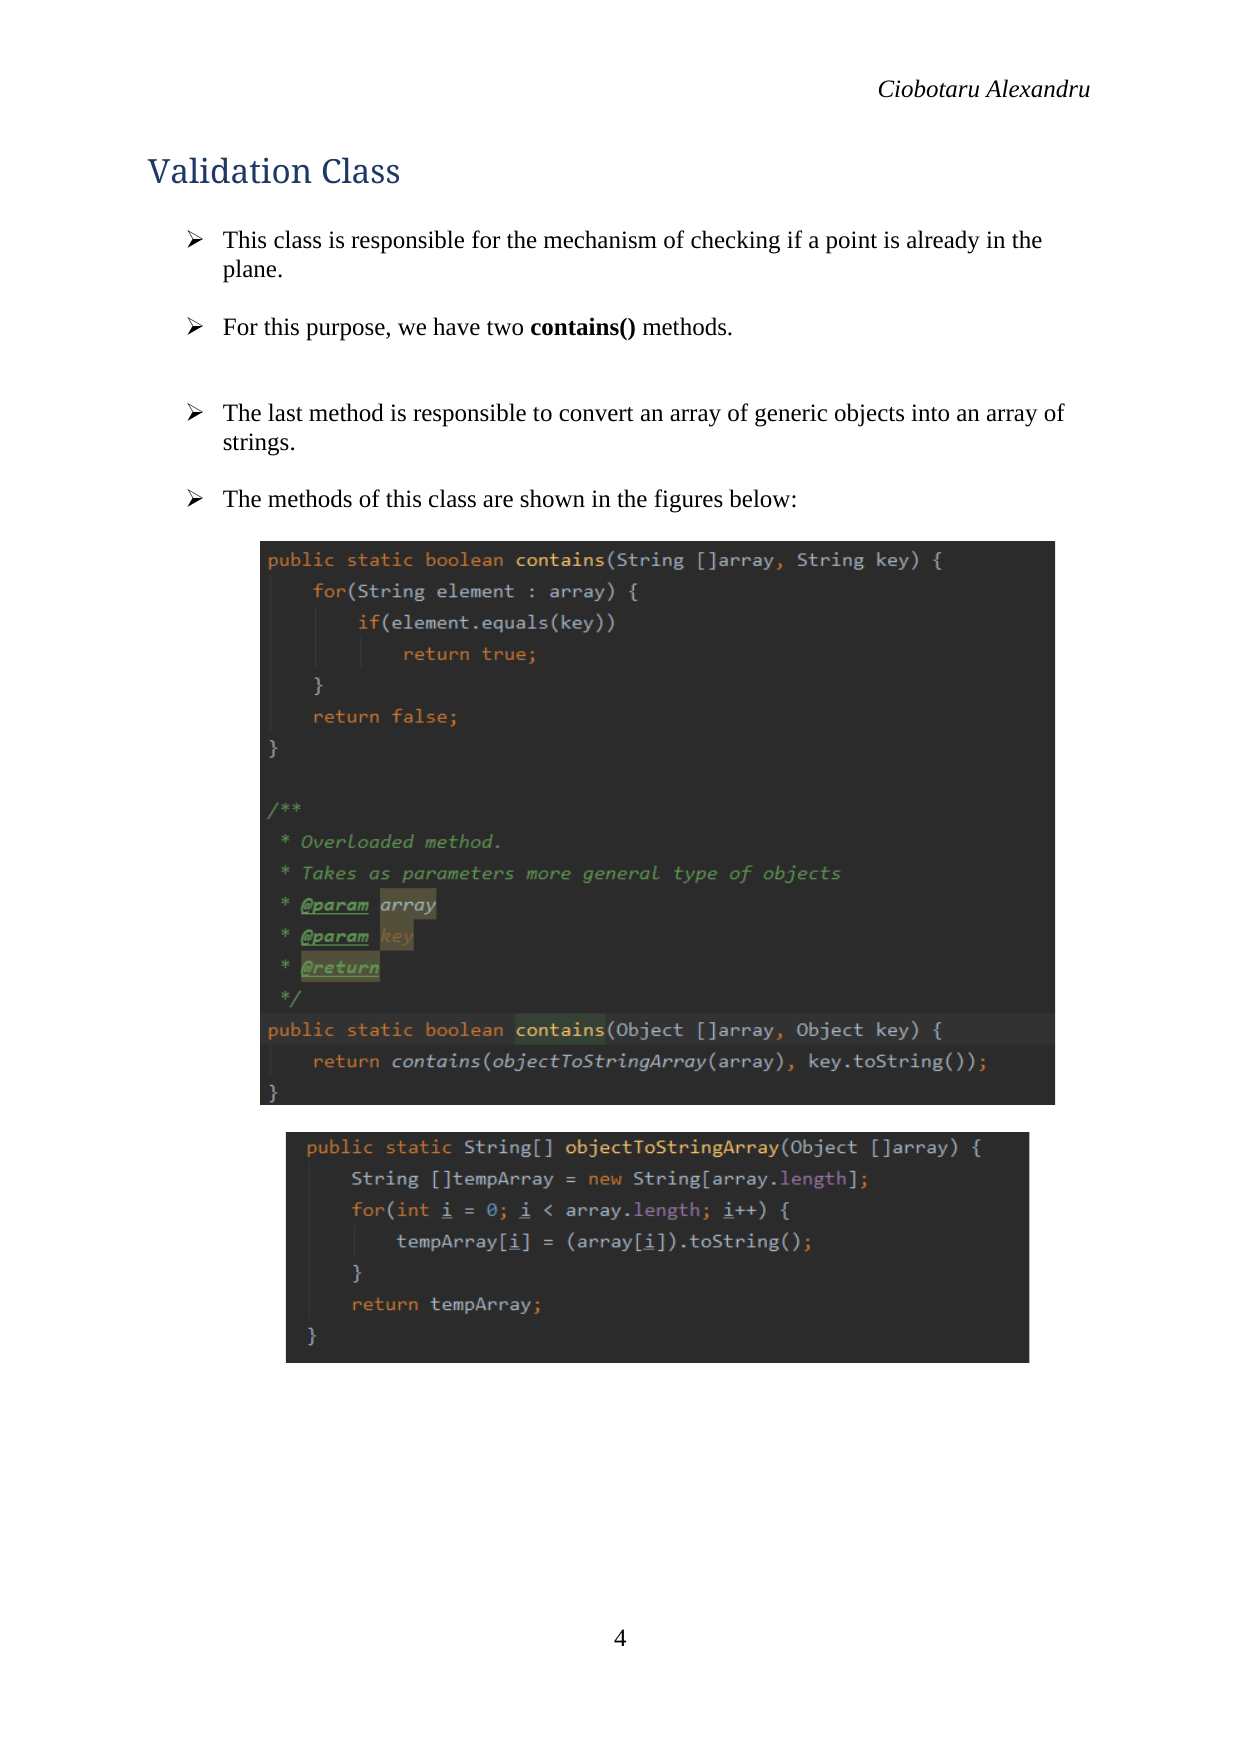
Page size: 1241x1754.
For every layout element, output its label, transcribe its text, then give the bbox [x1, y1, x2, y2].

picture [260, 541, 1056, 1105]
subtitle Validation Class [148, 148, 1093, 193]
list For this purpose, we have two contains() methods. [185, 312, 1093, 340]
list The methods of this class are shown in the figures below: [185, 484, 1093, 513]
list The last method is responsible to convert an array of generic objects into an array of strings. [185, 398, 1093, 455]
picture [285, 1132, 1030, 1363]
list This class is responsible for the mechanism of checking if a point is already in the plane. [185, 225, 1093, 283]
